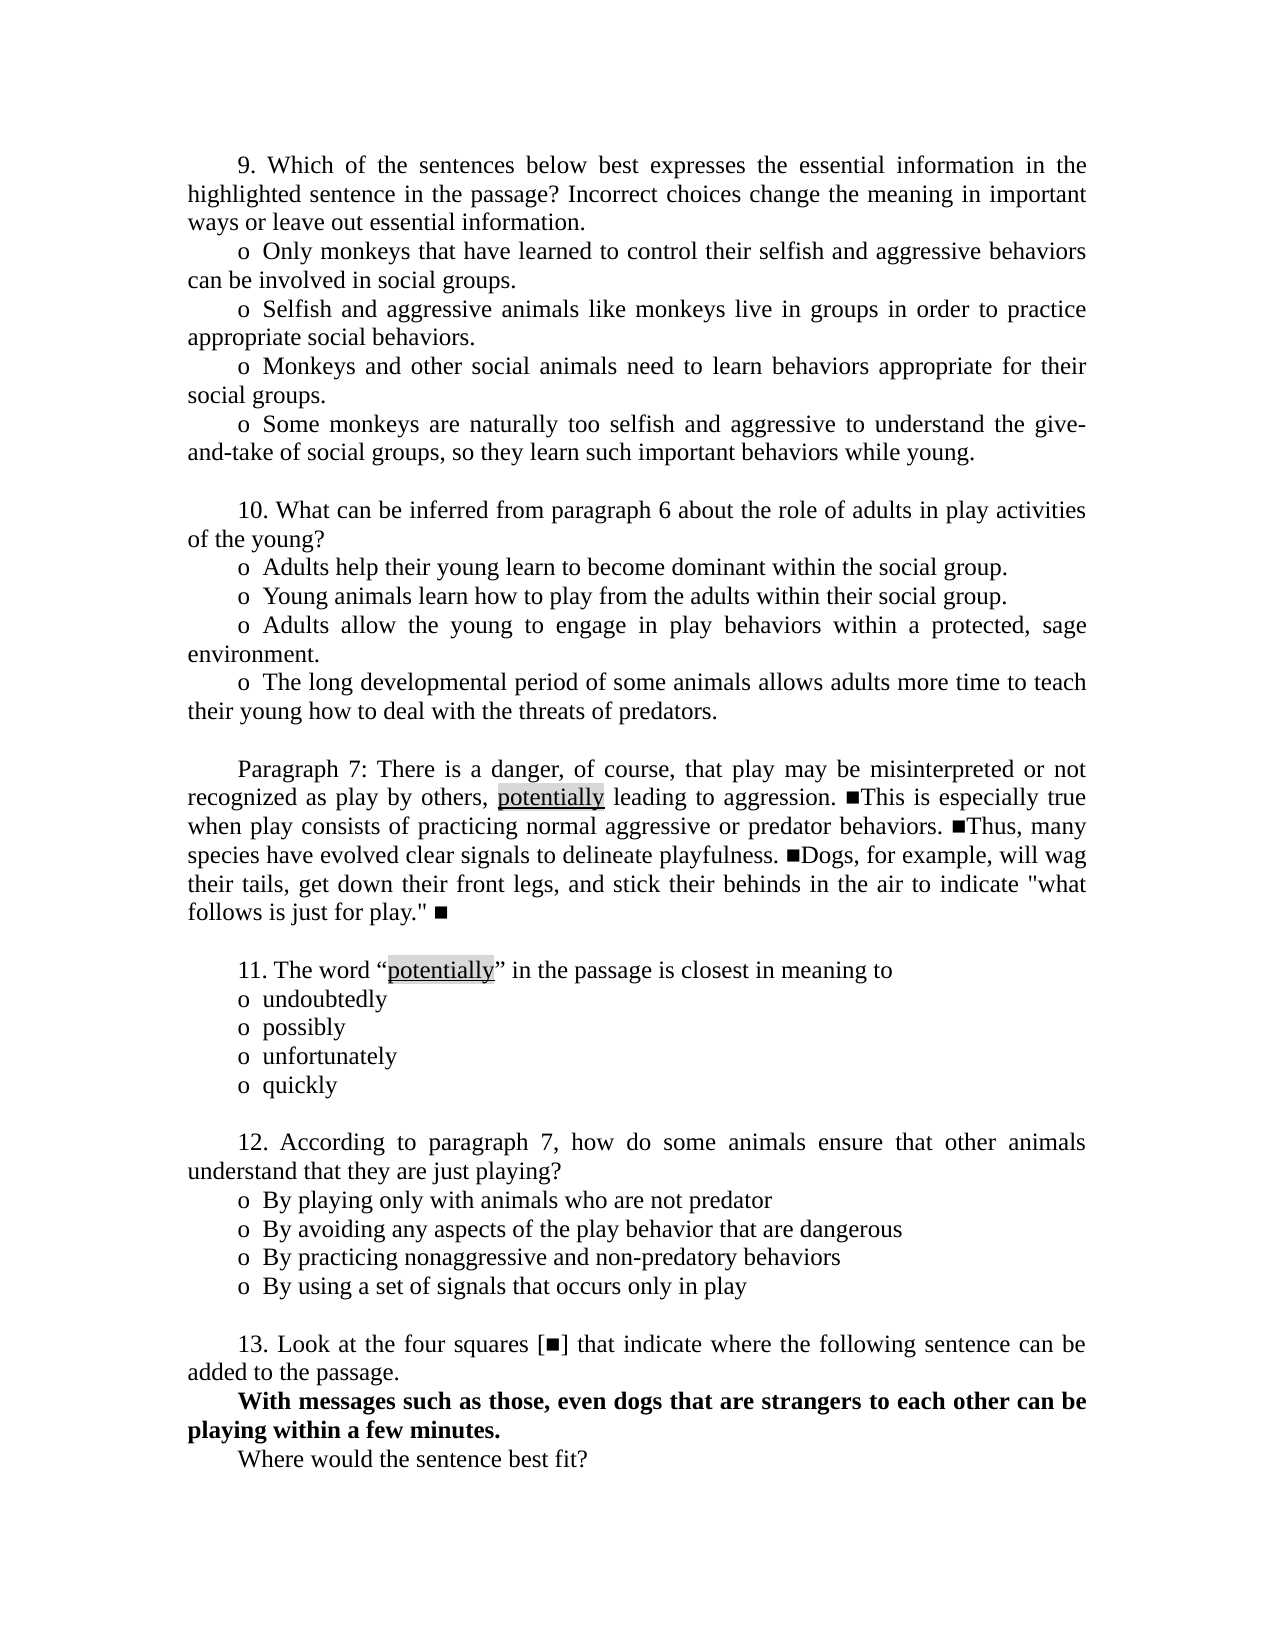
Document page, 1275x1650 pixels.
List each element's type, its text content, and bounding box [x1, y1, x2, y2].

text o quickly [187, 1070, 1087, 1099]
text o By practicing nonaggressive and non-predatory behaviors [187, 1242, 1087, 1271]
text o Adults help their young learn to become dominant within the social group. [187, 552, 1087, 581]
text 12. According to paragraph 7, how do some animals ensure that other animals understand that they are just playing? [187, 1127, 1087, 1185]
text 9. Which of the sentences below best expresses the essential information in the highlighted sentence in the passage? Incorrect choices change the meaning in important ways or leave out essential information. [187, 150, 1087, 236]
text o Some monkeys are naturally too selfish and aggressive to understand the give-and-take of social groups, so they learn such important behaviors while young. [187, 409, 1087, 466]
text o Young animals learn how to play from the adults within their social group. [187, 581, 1087, 610]
text With messages such as those, even dogs that are strangers to each other can be playing within a few minutes. [187, 1386, 1087, 1444]
text 11. The word “potentially” in the passage is closest in meaning to [187, 955, 388, 984]
text o By playing only with animals who are not predator [187, 1185, 1087, 1214]
text 13. Look at the four squares [■] that indicate where the following sentence can be added to the passage. [187, 1329, 1087, 1386]
text Where would the sentence best fit? [187, 1444, 1087, 1472]
text o Only monkeys that have learned to control their selfish and aggressive behaviors can be involved in social groups. [187, 236, 1087, 294]
text o possibly [187, 1012, 1087, 1041]
text o The long developmental period of some animals allows adults more time to teach their young how to deal with the threats of predators. [187, 667, 1087, 725]
text 10. What can be inferred from paragraph 6 about the role of adults in play activities of the young? [187, 495, 1087, 552]
text o By using a set of signals that occurs only in play [187, 1271, 1087, 1300]
text o Monkeys and other social animals need to learn behaviors appropriate for their social groups. [187, 351, 1087, 409]
text o Adults allow the young to engage in play behaviors within a protected, sage environment. [187, 610, 1087, 667]
text Paragraph 7: There is a danger, of course, that play may be misinterpreted or not recognized as play by others, potentially leading to aggression. ■This is especially true when play consists of practicing normal aggressive or predator behaviors. ■Thus, many species have evolved clear signals to delineate playfulness. ■Dogs, for example, will wag their tails, get down their front legs, and stick their behinds in the air to indicate "what follows is just for play." ■ [187, 754, 1087, 926]
text o By avoiding any aspects of the play behavior that are dangerous [187, 1214, 1087, 1242]
text o Selfish and aggressive animals like monkeys live in groups in order to practice appropriate social behaviors. [187, 294, 1087, 351]
text 11. The word “potentially” in the passage is closest in meaning to [494, 955, 1087, 984]
text o undoubtedly [187, 984, 1087, 1012]
text o unfortunately [187, 1041, 1087, 1070]
